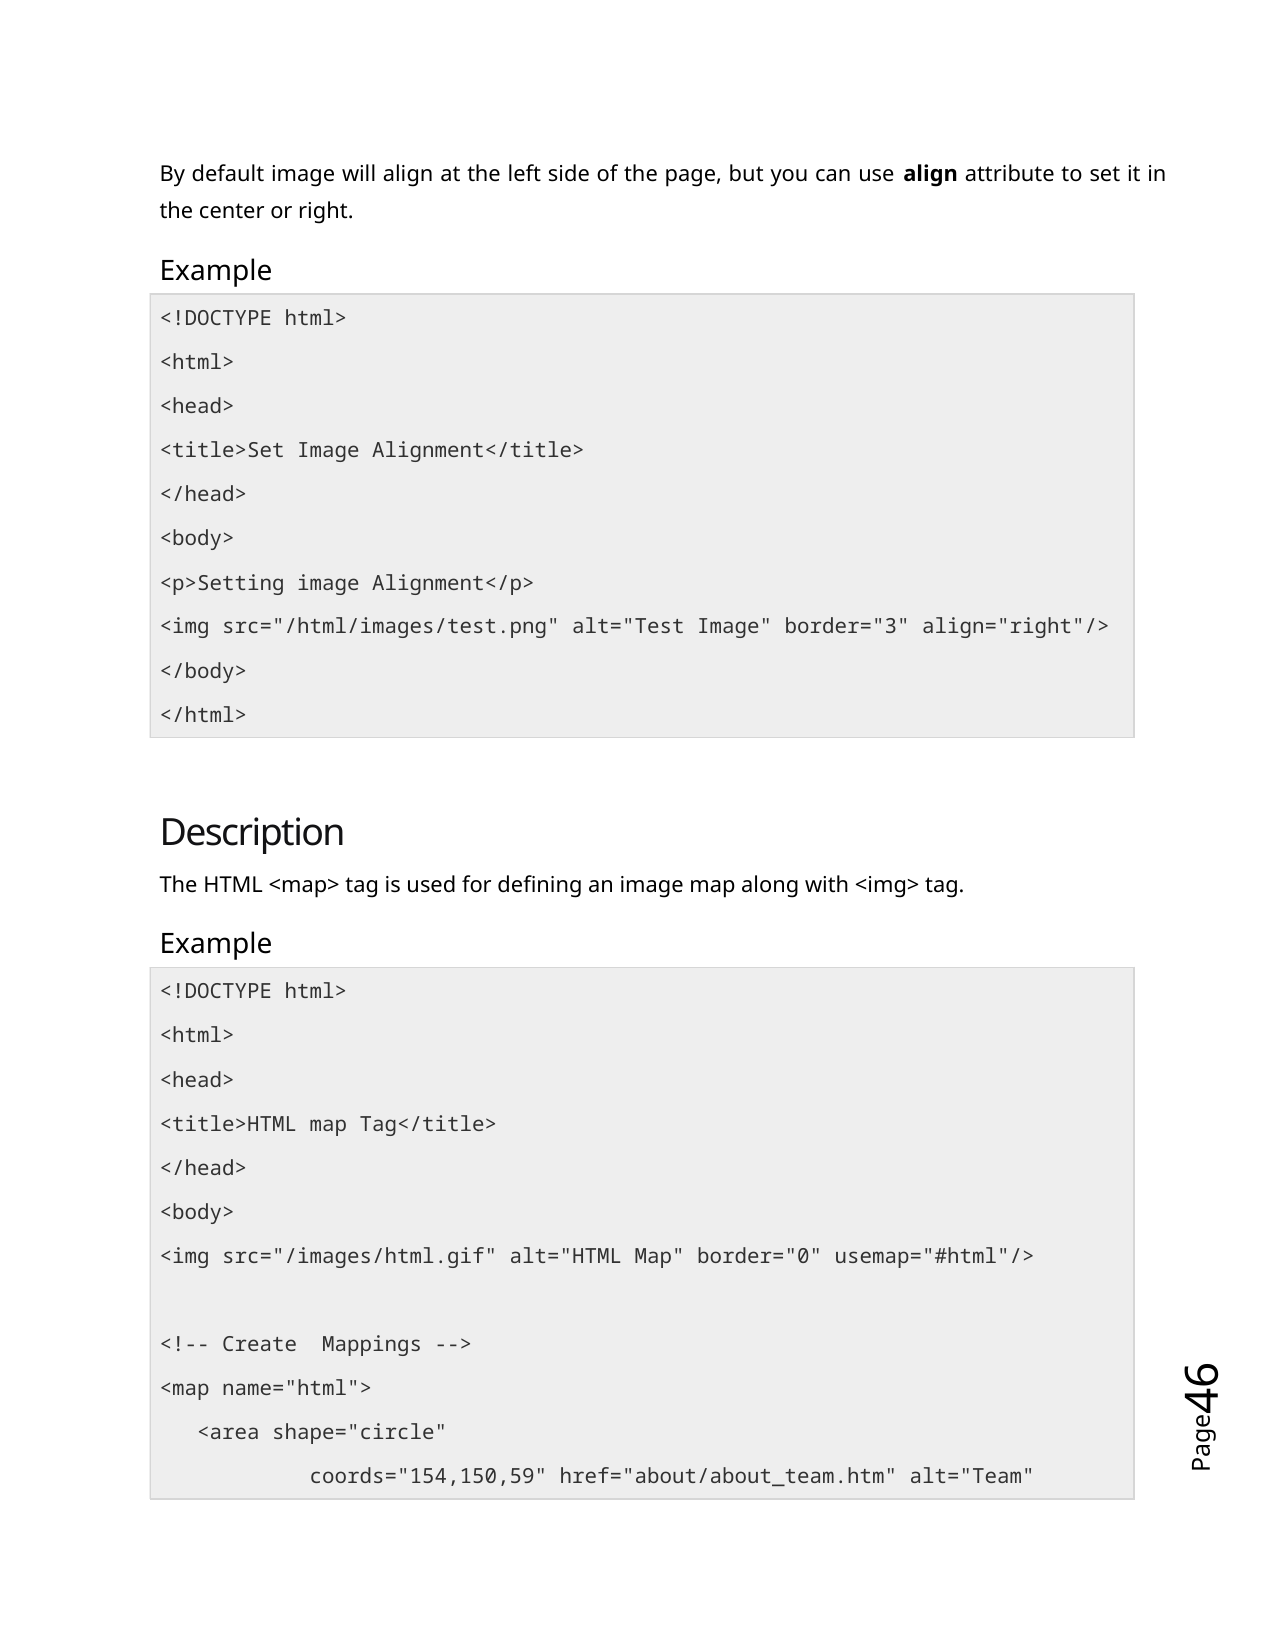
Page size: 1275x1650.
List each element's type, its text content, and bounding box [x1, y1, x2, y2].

text </head> [151, 469, 1133, 508]
text Description [159, 805, 1167, 856]
text <body> [151, 514, 1133, 552]
text <img src="/images/html.gif" alt="HTML Map" border="0" usemap="#html"/> [151, 1231, 1133, 1269]
text <!DOCTYPE html> [151, 968, 1133, 1005]
text <map name="html"> [151, 1363, 1133, 1402]
text <html> [151, 337, 1133, 376]
text </head> [151, 1143, 1133, 1181]
text coords="154,150,59" href="about/about_team.htm" alt="Team" [151, 1451, 1133, 1498]
text <title>HTML map Tag</title> [151, 1099, 1133, 1137]
text Example [159, 923, 1167, 962]
text Example [159, 250, 1167, 288]
text <body> [151, 1187, 1133, 1225]
text <head> [151, 381, 1133, 420]
text </html> [151, 690, 1133, 737]
text <area shape="circle" [151, 1407, 1133, 1446]
text <!-- Create Mappings --> [151, 1319, 1133, 1357]
text By default image will align at the left side of the page, but you can use align attribute to set it in the center or right. [159, 150, 1167, 225]
text <head> [151, 1055, 1133, 1093]
text The HTML <map> tag is used for defining an image map along with <img> tag. [159, 861, 1167, 898]
text <title>Set Image Alignment</title> [151, 426, 1133, 464]
text <!DOCTYPE html> [151, 295, 1133, 332]
text <p>Setting image Alignment</p> [151, 558, 1133, 596]
text </body> [151, 646, 1133, 684]
text <img src="/html/images/test.png" alt="Test Image" border="3" align="right"/> [151, 602, 1133, 640]
text <html> [151, 1011, 1133, 1049]
